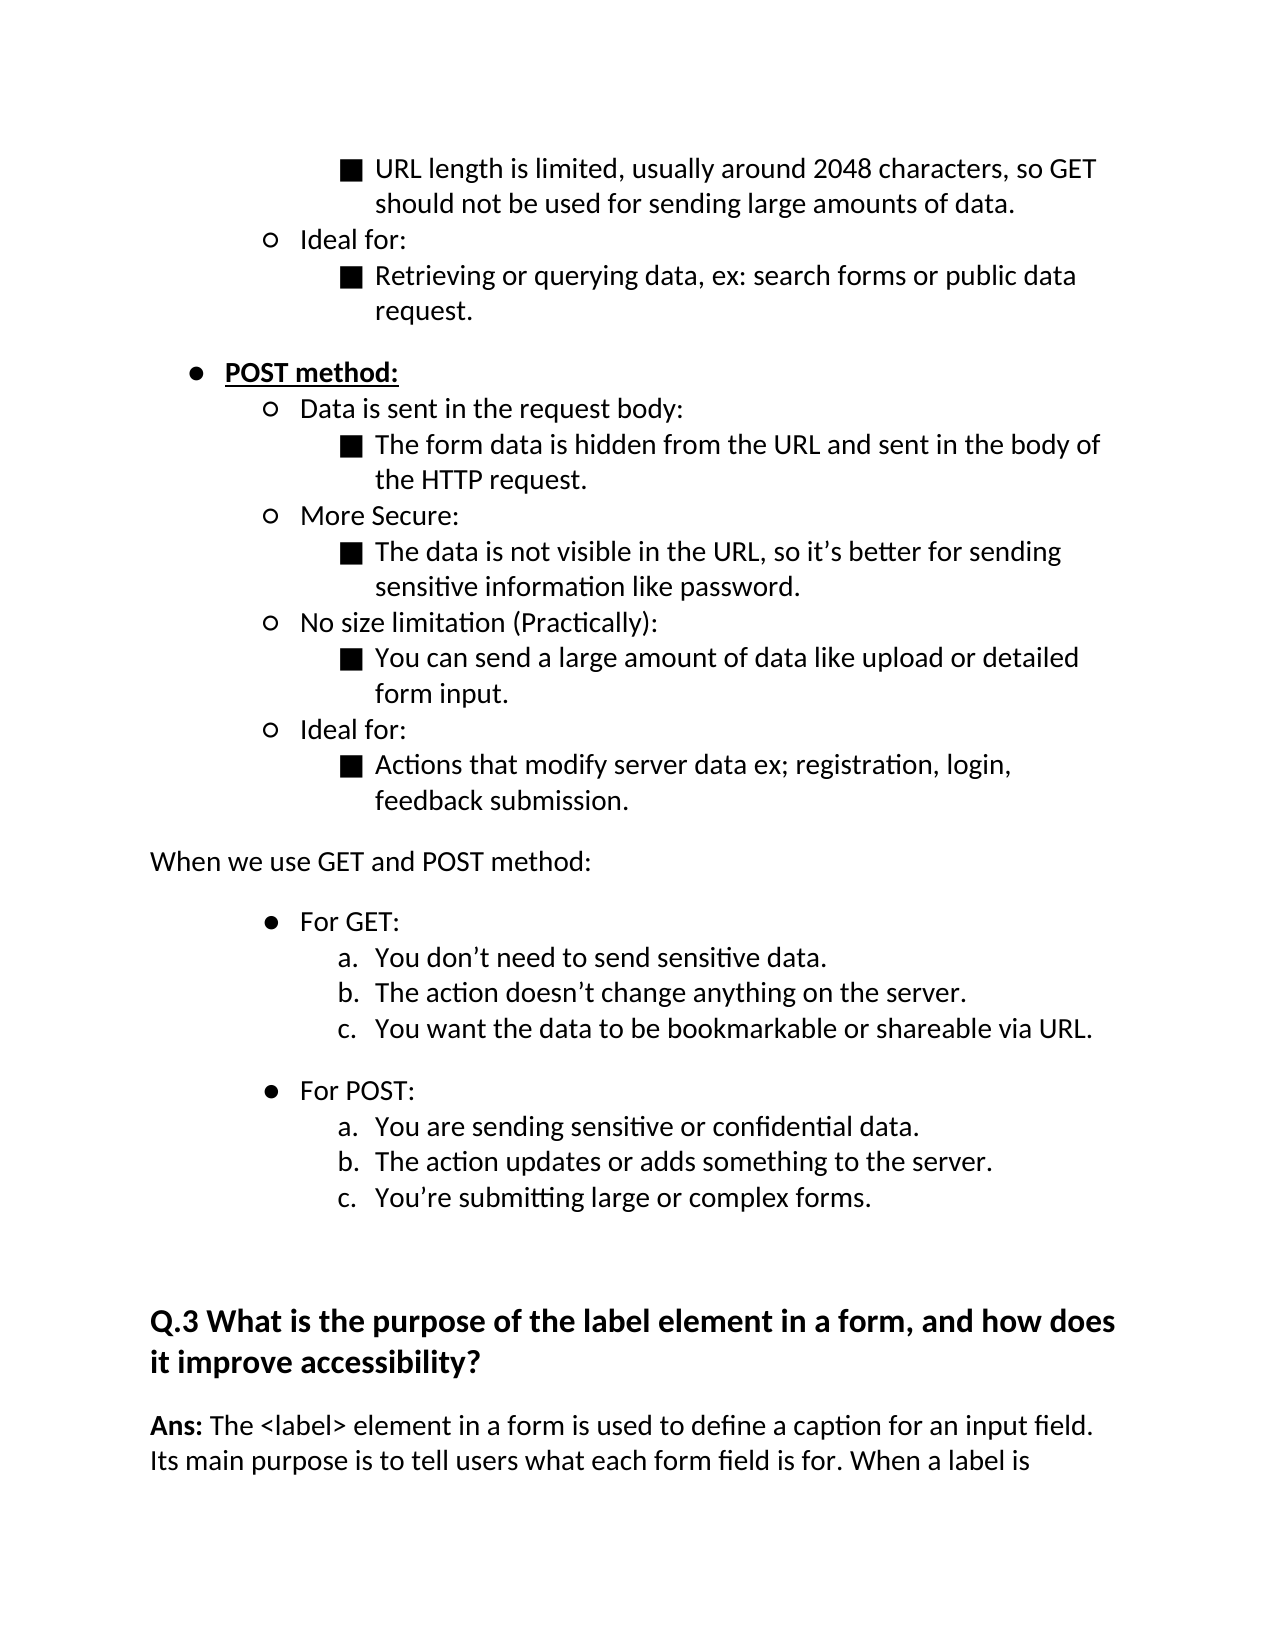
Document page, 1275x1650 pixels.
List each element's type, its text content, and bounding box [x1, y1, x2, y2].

list You want the data to be bookmarkable or shareable via URL. [337, 1010, 1125, 1072]
list For POST: [262, 1072, 1125, 1108]
text Q.3 What is the purpose of the label element in a form, and how does it improve accessibility? [150, 1300, 1125, 1382]
list More Secure: [262, 497, 1125, 533]
list URL length is limited, usually around 2048 characters, so GET should not be used for sending large amounts of data. [337, 150, 1125, 221]
list Retrieving or querying data, ex: search forms or public data request. [337, 257, 1125, 354]
list For GET: [262, 903, 1125, 939]
list You’re submitting large or complex forms. [337, 1179, 1125, 1214]
list The action updates or adds something to the server. [337, 1143, 1125, 1179]
list Actions that modify server data ex; registration, login, feedback submission. [337, 746, 1125, 818]
list The form data is hidden from the URL and sent in the body of the HTTP request. [337, 426, 1125, 497]
list POST method: [187, 354, 1125, 390]
text When we use GET and POST method: [150, 843, 1125, 878]
list You can send a large amount of data like upload or detailed form input. [337, 639, 1125, 711]
list The action doesn’t change anything on the server. [337, 974, 1125, 1010]
list Data is sent in the request body: [262, 390, 1125, 426]
list No size limitation (Practically): [262, 604, 1125, 639]
list Ideal for: [262, 711, 1125, 746]
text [150, 1407, 1125, 1478]
list You are sending sensitive or confidential data. [337, 1108, 1125, 1143]
list Ideal for: [262, 221, 1125, 257]
list The data is not visible in the URL, so it’s better for sending sensitive information like password. [337, 533, 1125, 604]
list You don’t need to send sensitive data. [337, 939, 1125, 974]
